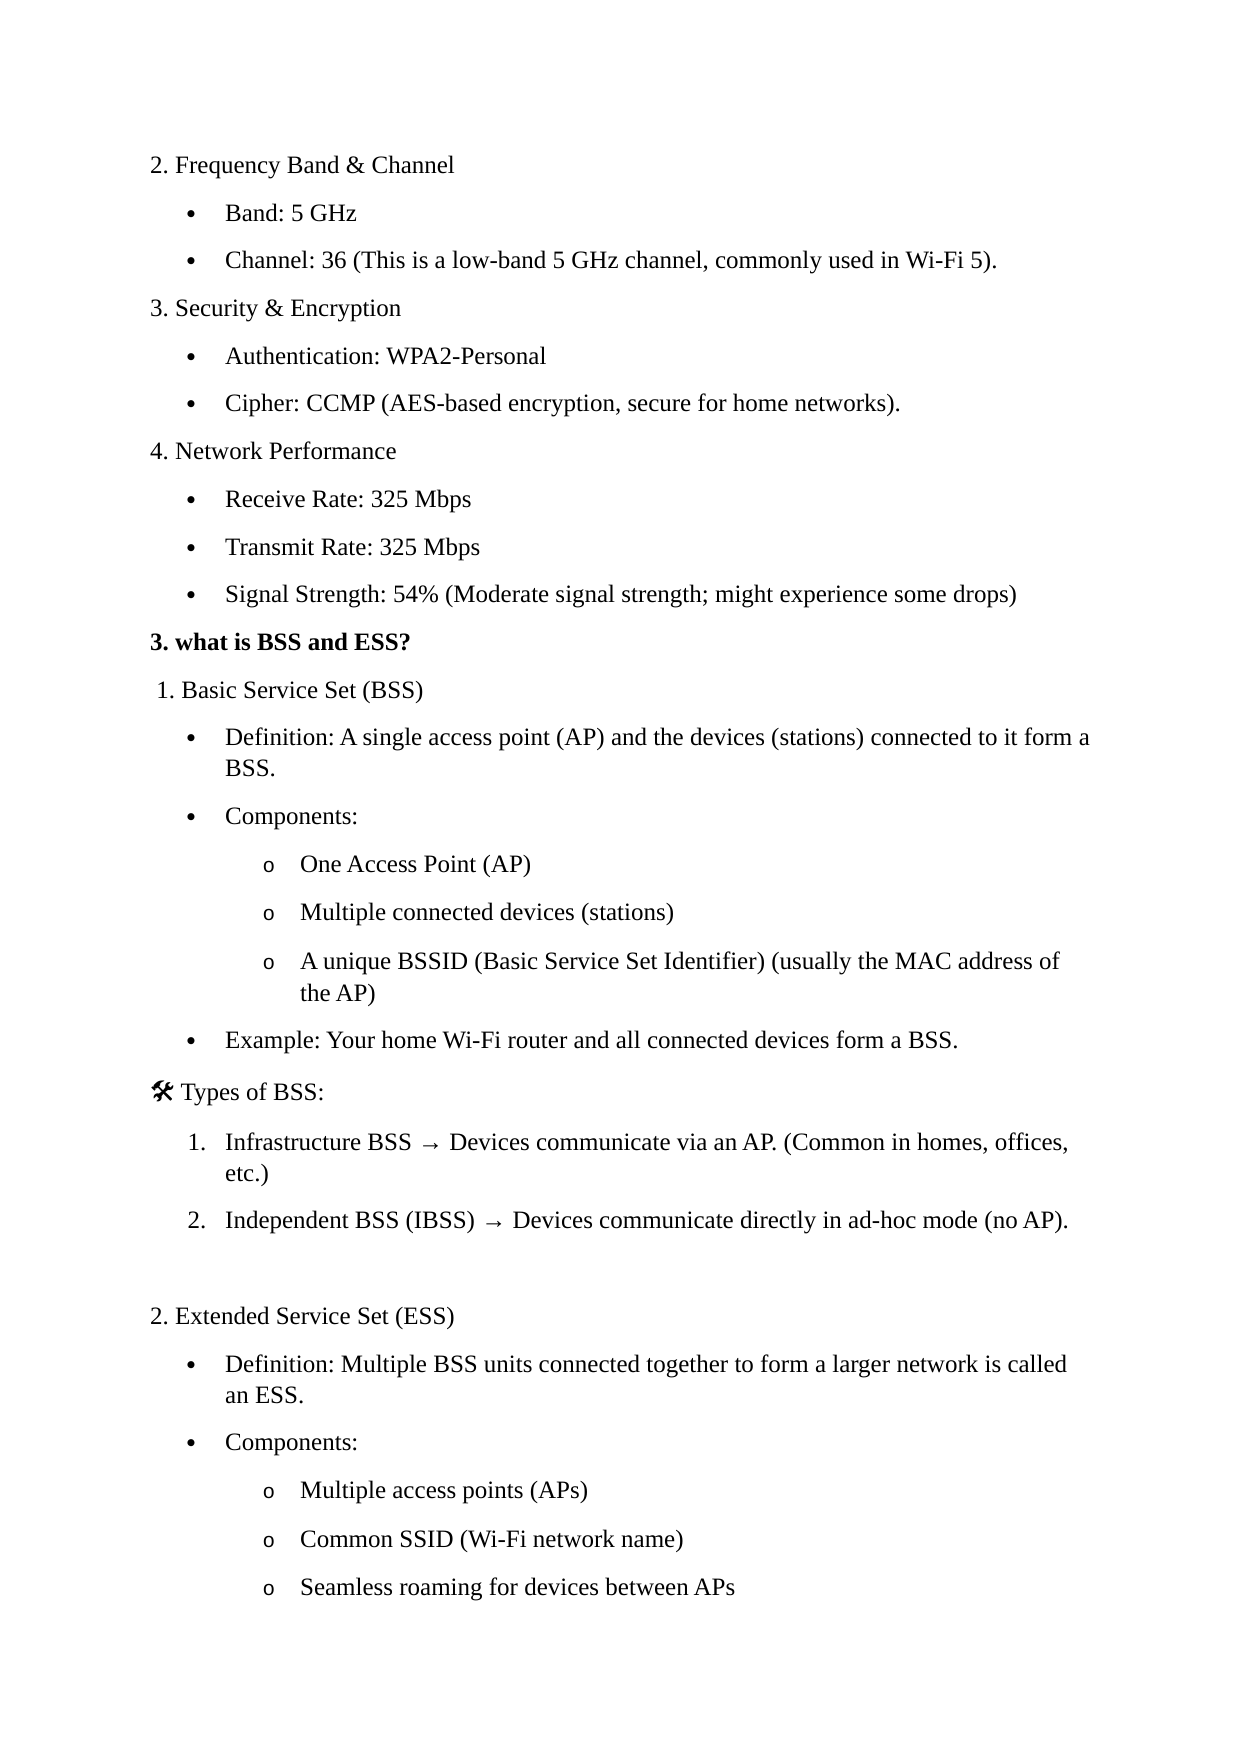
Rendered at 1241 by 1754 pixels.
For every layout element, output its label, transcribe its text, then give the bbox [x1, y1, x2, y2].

text 2. Extended Service Set (ESS) [150, 1301, 1090, 1330]
list Signal Strength: 54% (Moderate signal strength; might experience some drops) [187, 579, 1090, 608]
list Components: [187, 1427, 1090, 1456]
list Definition: A single access point (AP) and the devices (stations) connected to it form a BSS. [187, 722, 1090, 782]
list Authentication: WPA2-Personal [187, 341, 1090, 369]
list Components: [187, 801, 1090, 830]
text 2. Frequency Band & Channel [150, 150, 1090, 179]
list Band: 5 GHz [187, 198, 1090, 226]
list Multiple connected devices (stations) [262, 897, 1090, 927]
list Cipher: CCMP (AES-based encryption, secure for home networks). [187, 388, 1090, 417]
list One Access Point (AP) [262, 849, 1090, 878]
list Multiple access points (APs) [262, 1475, 1090, 1505]
list Example: Your home Wi-Fi router and all connected devices form a BSS. [187, 1026, 1090, 1054]
text 1. Basic Service Set (BSS) [150, 675, 1090, 703]
list Receive Rate: 325 Mbps [187, 484, 1090, 513]
list Common SSID (Wi-Fi network name) [262, 1524, 1090, 1553]
list Infrastructure BSS → Devices communicate via an AP. (Common in homes, offices, etc.) [187, 1127, 1090, 1187]
list Seamless roaming for devices between APs [262, 1572, 1090, 1602]
list Definition: Multiple BSS units connected together to form a larger network is called an ESS. [187, 1349, 1090, 1408]
list A unique BSSID (Basic Service Set Identifier) (usually the MAC address of the AP) [262, 946, 1090, 1007]
text 3. what is BSS and ESS? [150, 627, 1090, 656]
list Channel: 36 (This is a low-band 5 GHz channel, commonly used in Wi-Fi 5). [187, 245, 1090, 274]
text 🛠 Types of BSS: [150, 1073, 1090, 1107]
text 3. Security & Encryption [150, 293, 1090, 322]
list Independent BSS (IBSS) → Devices communicate directly in ad-hoc mode (no AP). [187, 1206, 1090, 1234]
text 4. Network Performance [150, 436, 1090, 465]
list Transmit Rate: 325 Mbps [187, 532, 1090, 560]
